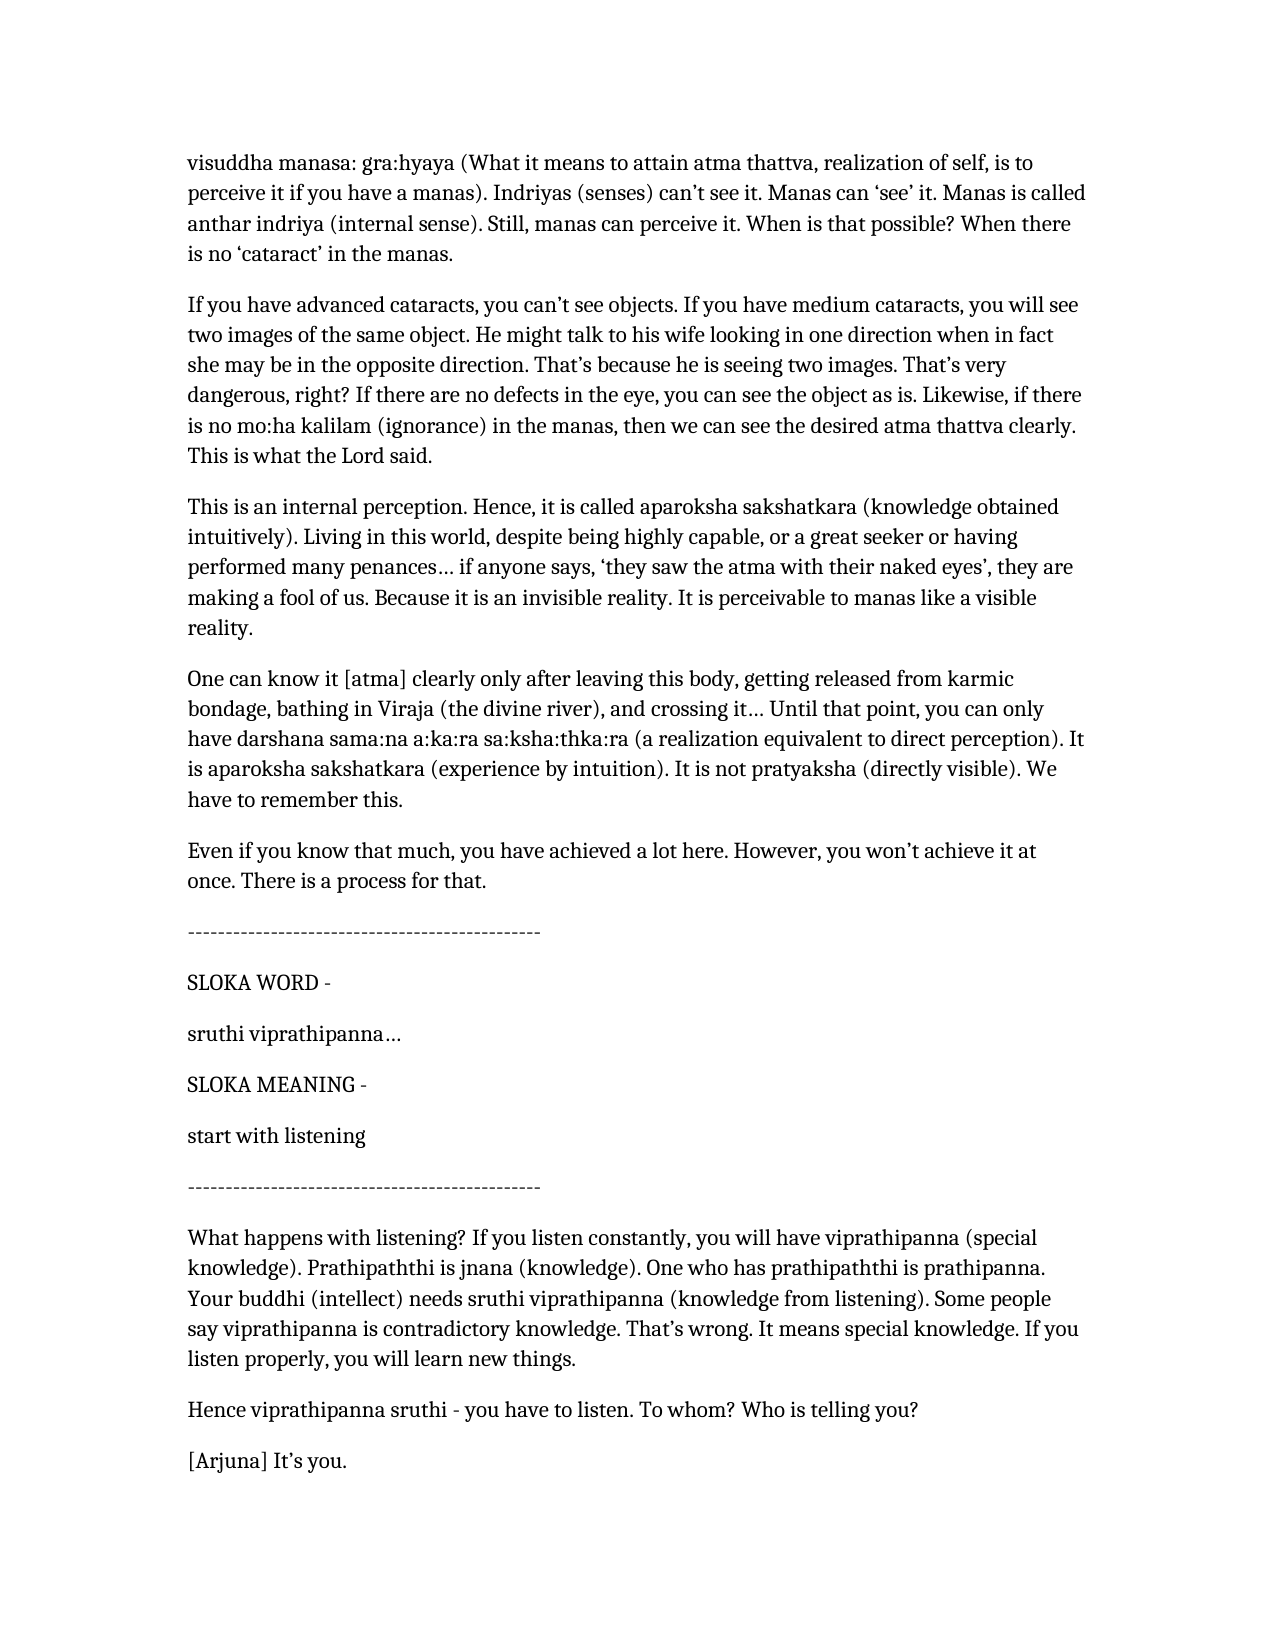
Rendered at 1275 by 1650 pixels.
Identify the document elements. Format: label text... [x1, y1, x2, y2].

text visuddha manasa: gra:hyaya (What it means to attain atma thattva, realization of self, is to perceive it if you have a manas). Indriyas (senses) can’t see it. Manas can ‘see’ it. Manas is called anthar indriya (internal sense). Still, manas can perceive it. When is that possible? When there is no ‘cataract’ in the manas. [187, 150, 1087, 267]
text What happens with listening? If you listen constantly, you will have viprathipanna (special knowledge). Prathipaththi is jnana (knowledge). One who has prathipaththi is prathipanna. Your buddhi (intellect) needs sruthi viprathipanna (knowledge from listening). Some people say viprathipanna is contradictory knowledge. That’s wrong. It means special knowledge. If you listen properly, you will learn new things. [187, 1225, 1087, 1372]
text SLOKA WORD - [187, 970, 1087, 996]
text [Arjuna] It’s you. [187, 1448, 1087, 1474]
text Hence viprathipanna sruthi - you have to listen. To whom? Who is telling you? [187, 1397, 1087, 1423]
text If you have advanced cataracts, you can’t see objects. If you have medium cataracts, you will see two images of the same object. He might talk to his wife looking in one direction when in fact she may be in the opposite direction. That’s because he is seeing two images. That’s very dangerous, right? If there are no defects in the eye, you can see the object as is. Likewise, if there is no mo:ha kalilam (ignorance) in the manas, then we can see the desired atma thattva clearly. This is what the Lord said. [187, 292, 1087, 469]
text ----------------------------------------------- [187, 1174, 1087, 1200]
text ----------------------------------------------- [187, 919, 1087, 945]
text start with listening [187, 1123, 1087, 1149]
text sruthi viprathipanna… [187, 1021, 1087, 1047]
text This is an internal perception. Hence, it is called aparoksha sakshatkara (knowledge obtained intuitively). Living in this world, despite being highly capable, or a great seeker or having performed many penances… if anyone says, ‘they saw the atma with their naked eyes’, they are making a fool of us. Because it is an invisible reality. It is perceivable to manas like a visible reality. [187, 494, 1087, 641]
text SLOKA MEANING - [187, 1072, 1087, 1098]
text Even if you know that much, you have achieved a lot here. However, you won’t achieve it at once. There is a process for that. [187, 837, 1087, 894]
text One can know it [atma] clearly only after leaving this body, getting released from karmic bondage, bathing in Viraja (the divine river), and crossing it… Until that point, you can only have darshana sama:na a:ka:ra sa:ksha:thka:ra (a realization equivalent to direct perception). It is aparoksha sakshatkara (experience by intuition). It is not pratyaksha (directly visible). We have to remember this. [187, 666, 1087, 813]
